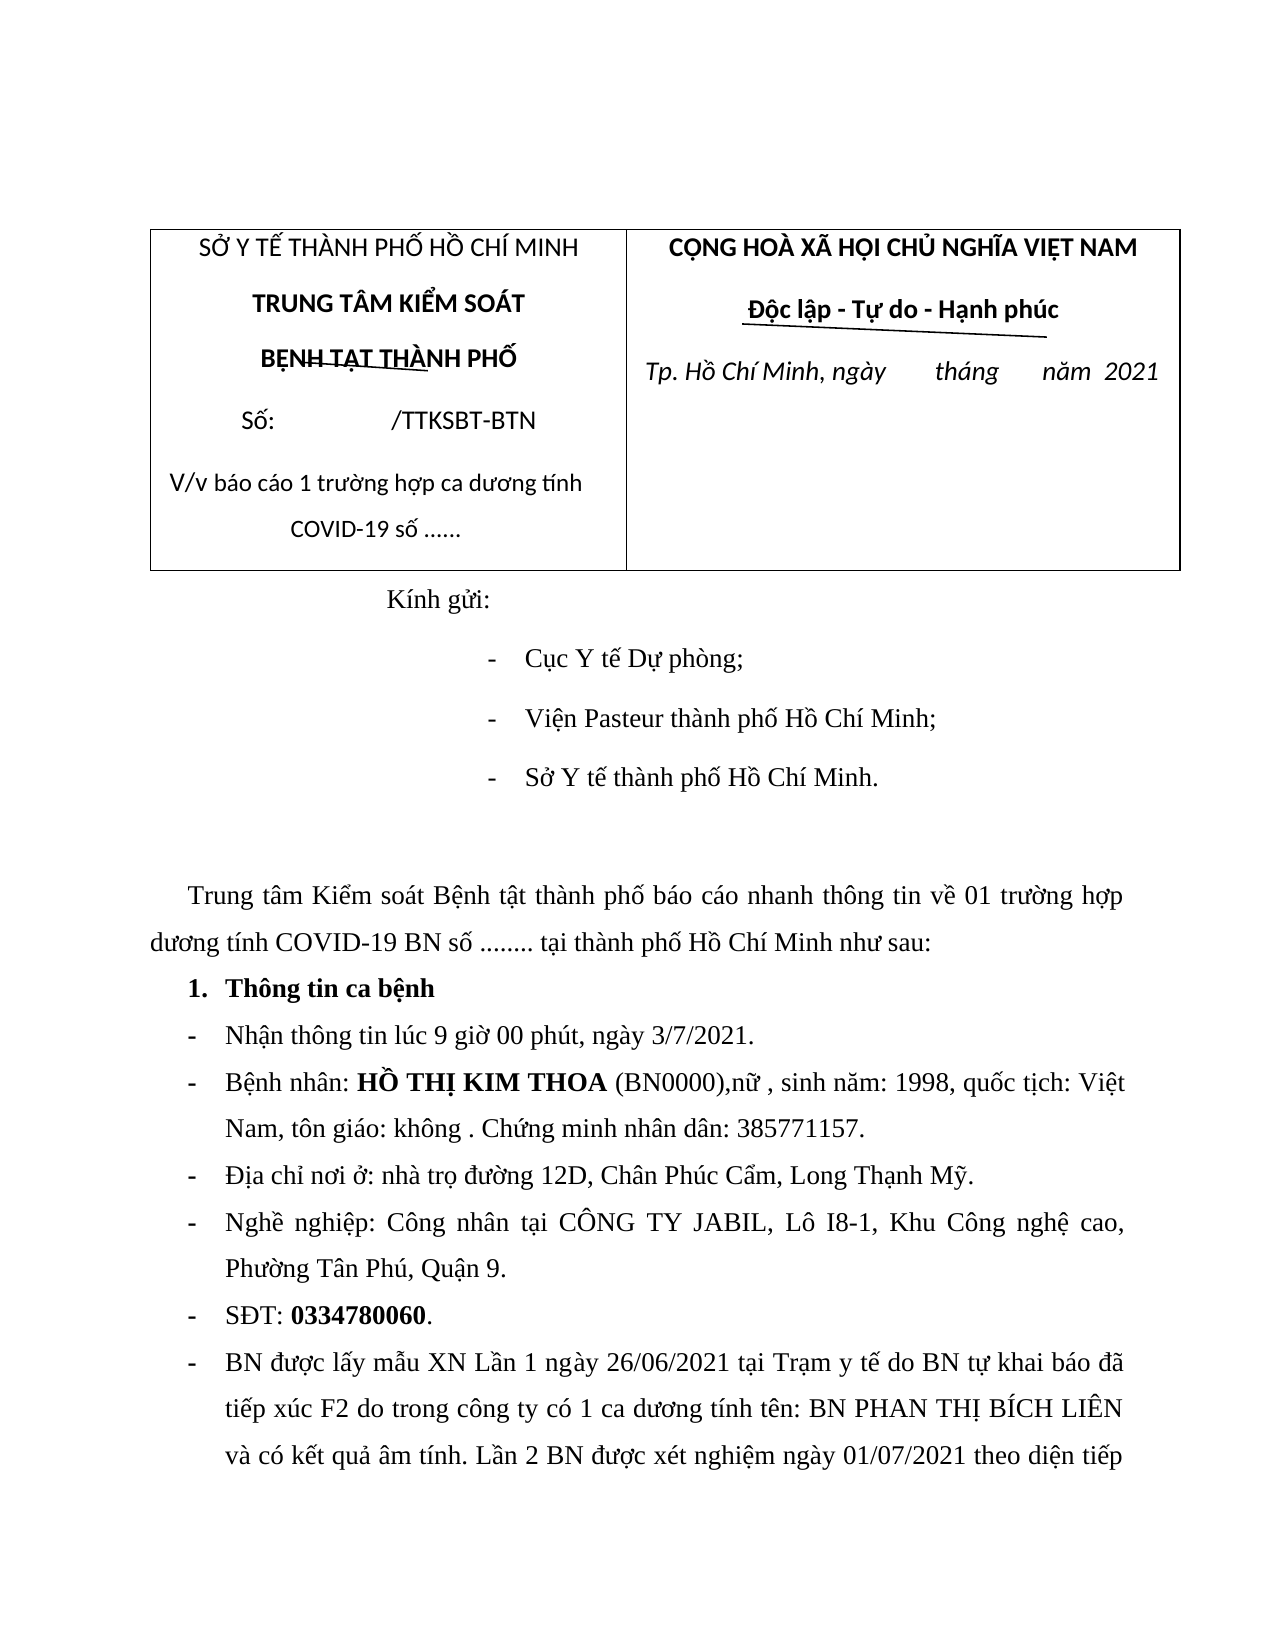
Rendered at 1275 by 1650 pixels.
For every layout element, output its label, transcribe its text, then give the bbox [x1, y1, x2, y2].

list Bệnh nhân: HỒ THỊ KIM THOA (BN0000),nữ , sinh năm: 1998, quốc tịch: Việt Nam, tôn giáo: không . Chứng minh nhân dân: 385771157. [187, 1066, 1125, 1144]
list Nhận thông tin lúc 9 giờ 00 phút, ngày 3/7/2021. [187, 1019, 1125, 1050]
list Thông tin ca bệnh [187, 972, 1125, 1004]
text Kính gửi: [150, 583, 1125, 614]
list Viện Pasteur thành phố Hồ Chí Minh; [487, 702, 1125, 733]
list Sở Y tế thành phố Hồ Chí Minh. [487, 761, 1125, 792]
table_header SỞ Y TẾ THÀNH PHỐ HỒ CHÍ MINH TRUNG TÂM KIỂM SOÁT BỆNH TẬT THÀNH PHỐ Số: /TTKSBT-BTN V/v báo cáo 1 trường hợp ca dương tính COVID-19 số ...... [151, 230, 626, 570]
list SĐT: 0334780060. [187, 1299, 1125, 1330]
table_header CỘNG HOÀ XÃ HỘI CHỦ NGHĨA VIỆT NAM Độc lập - Tự do - Hạnh phúc Tp. Hồ Chí Minh, ngày tháng năm 2021 [627, 230, 1179, 570]
list Địa chỉ nơi ở: nhà trọ đường 12D, Chân Phúc Cẩm, Long Thạnh Mỹ. [187, 1159, 1125, 1190]
text Trung tâm Kiểm soát Bệnh tật thành phố báo cáo nhanh thông tin về 01 trường hợp dương tính COVID-19 BN số ........ tại thành phố Hồ Chí Minh như sau: [150, 879, 1125, 957]
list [187, 1346, 1125, 1470]
list Nghề nghiệp: Công nhân tại CÔNG TY JABIL, Lô I8-1, Khu Công nghệ cao, Phường Tân Phú, Quận 9. [187, 1206, 1125, 1284]
list Cục Y tế Dự phòng; [487, 642, 1125, 674]
